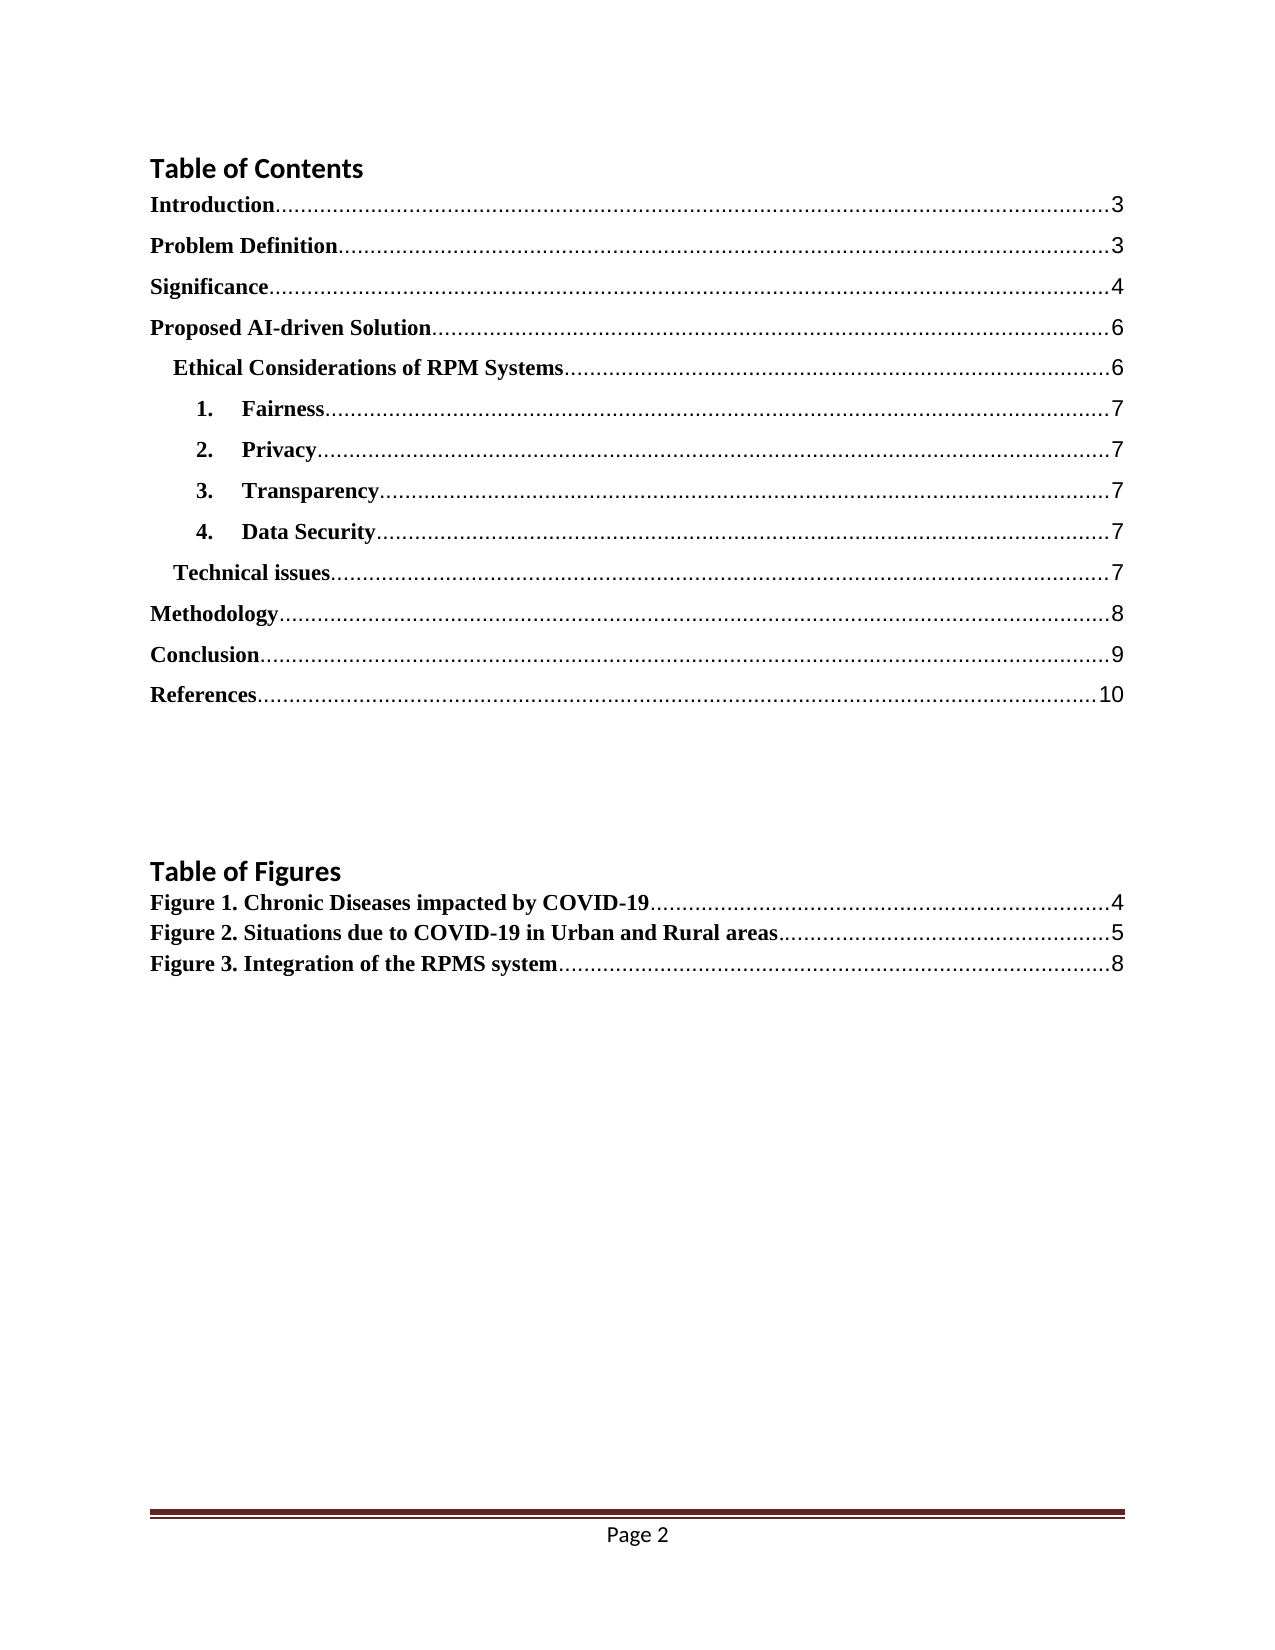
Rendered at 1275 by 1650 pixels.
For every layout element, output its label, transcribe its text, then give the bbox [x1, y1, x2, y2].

text Table of Figures [150, 853, 1125, 889]
text Figure 2. Situations due to COVID-19 in Urban and Rural areas. 5 [150, 919, 1125, 946]
text Figure 1. Chronic Diseases impacted by COVID-19 4 [150, 889, 1125, 915]
text Figure 3. Integration of the RPMS system 8 [150, 949, 1125, 976]
